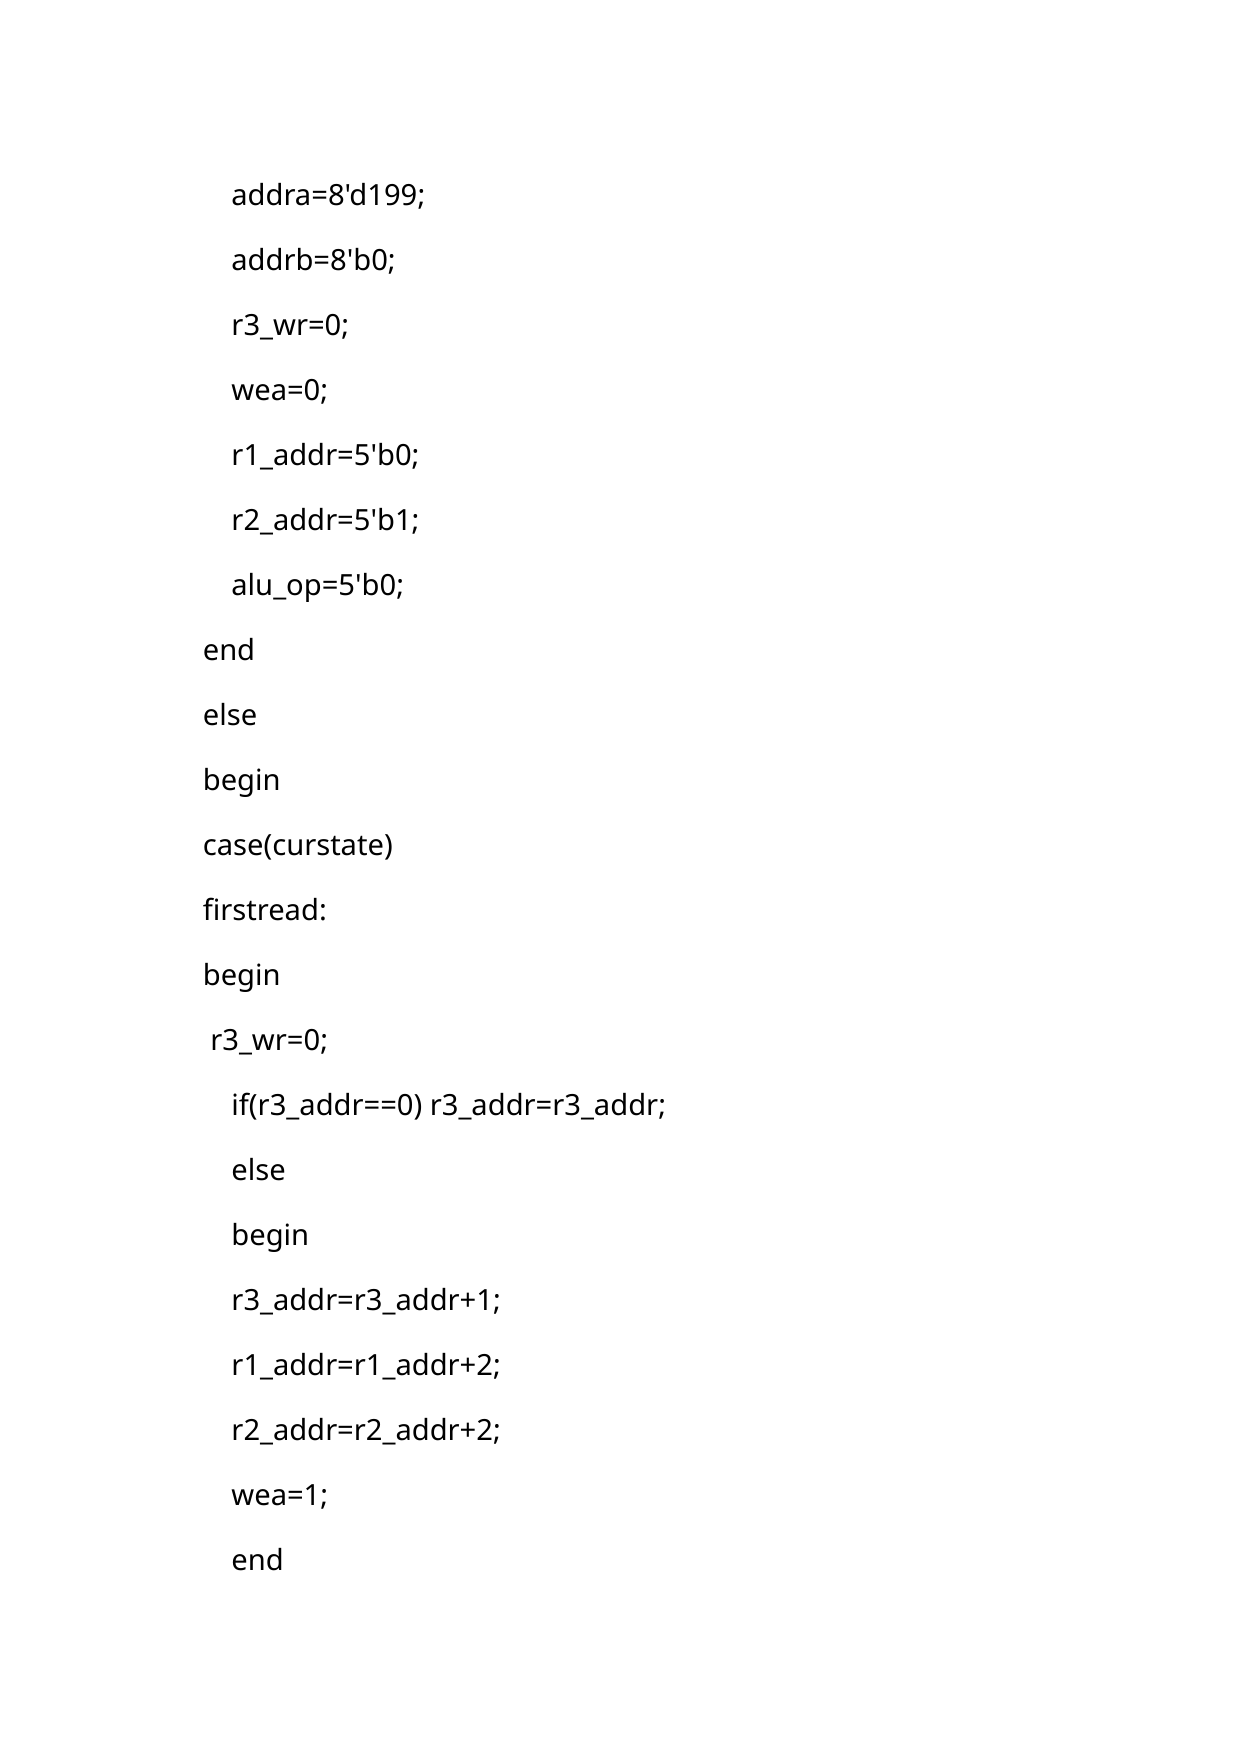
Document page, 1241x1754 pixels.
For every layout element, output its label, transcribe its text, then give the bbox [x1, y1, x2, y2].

text r3_wr=0; [187, 292, 1053, 357]
text end [187, 1527, 1053, 1592]
text addra=8'd199; [187, 162, 1053, 227]
text r1_addr=r1_addr+2; [187, 1332, 1053, 1397]
text r2_addr=r2_addr+2; [187, 1397, 1053, 1462]
text addrb=8'b0; [187, 227, 1053, 292]
text begin [187, 942, 1053, 1007]
text if(r3_addr==0) r3_addr=r3_addr; [187, 1072, 1053, 1137]
text else [187, 682, 1053, 747]
text r3_addr=r3_addr+1; [187, 1267, 1053, 1332]
text end [187, 617, 1053, 682]
text wea=0; [187, 357, 1053, 422]
text firstread: [187, 877, 1053, 942]
text case(curstate) [187, 812, 1053, 877]
text begin [187, 747, 1053, 812]
text r3_wr=0; [187, 1007, 1053, 1072]
text else [187, 1137, 1053, 1202]
text r1_addr=5'b0; [187, 422, 1053, 487]
text r2_addr=5'b1; [187, 487, 1053, 552]
text alu_op=5'b0; [187, 552, 1053, 617]
text wea=1; [187, 1462, 1053, 1527]
text begin [187, 1202, 1053, 1267]
